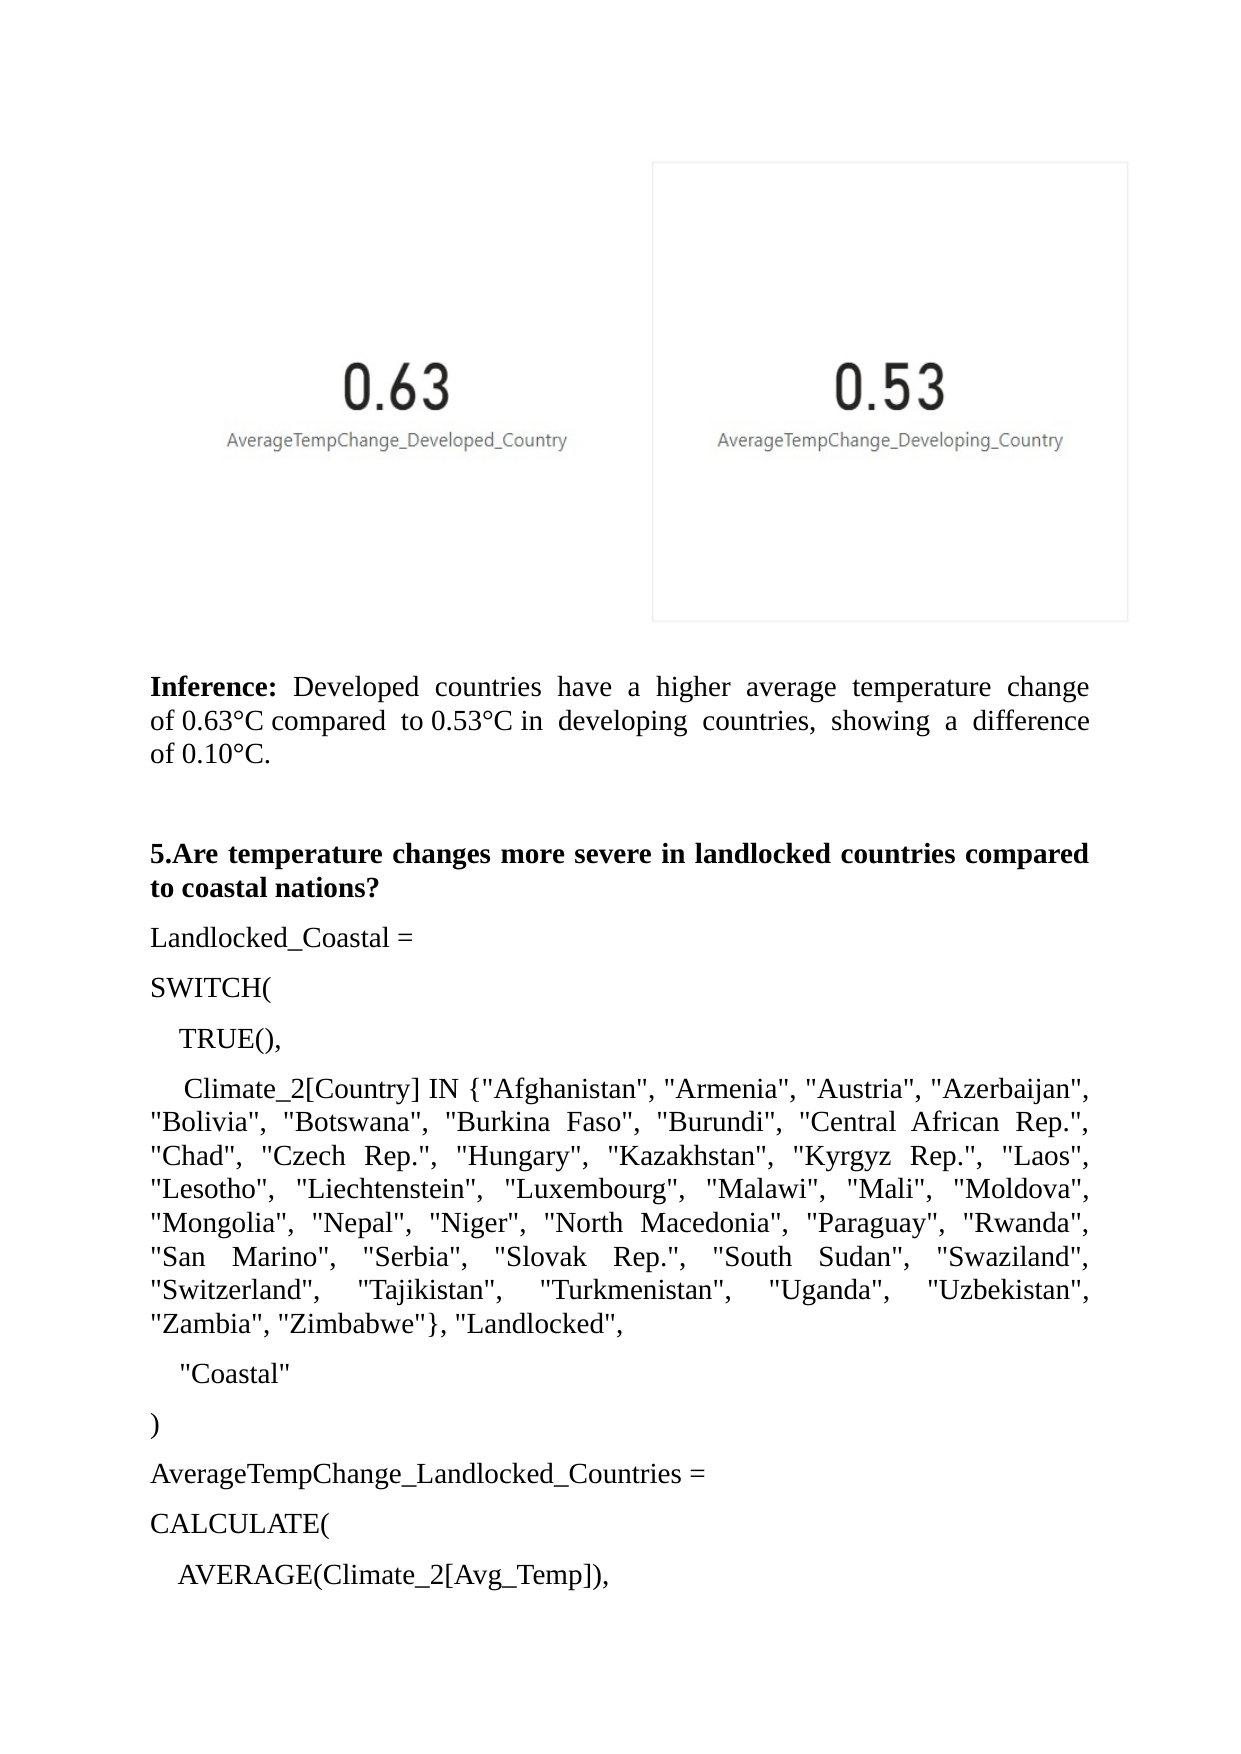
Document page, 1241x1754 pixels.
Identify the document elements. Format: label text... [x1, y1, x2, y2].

text "Coastal" [150, 1356, 1090, 1389]
text AVERAGE(Climate_2[Avg_Temp]), [150, 1557, 1090, 1590]
picture [150, 150, 1135, 653]
text SWITCH( [150, 971, 1090, 1004]
text AverageTempChange_Landlocked_Countries = [150, 1456, 1090, 1490]
text CALCULATE( [150, 1507, 1090, 1540]
text Landlocked_Coastal = [150, 920, 1090, 954]
text ) [150, 1406, 1090, 1440]
text TRUE(), [150, 1021, 1090, 1054]
text Climate_2[Country] IN {"Afghanistan", "Armenia", "Austria", "Azerbaijan", "Bolivia", "Botswana", "Burkina Faso", "Burundi", "Central African Rep.", "Chad", "Czech Rep.", "Hungary", "Kazakhstan", "Kyrgyz Rep.", "Laos", "Lesotho", "Liechtenstein", "Luxembourg", "Malawi", "Mali", "Moldova", "Mongolia", "Nepal", "Niger", "North Macedonia", "Paraguay", "Rwanda", "San Marino", "Serbia", "Slovak Rep.", "South Sudan", "Swaziland", "Switzerland", "Tajikistan", "Turkmenistan", "Uganda", "Uzbekistan", "Zambia", "Zimbabwe"}, "Landlocked", [150, 1071, 1090, 1339]
text 5.Are temperature changes more severe in landlocked countries compared to coastal nations? [150, 837, 1090, 904]
text Inference: Developed countries have a higher average temperature change of 0.63°C compared to 0.53°C in developing countries, showing a difference of 0.10°C. [150, 669, 1090, 770]
